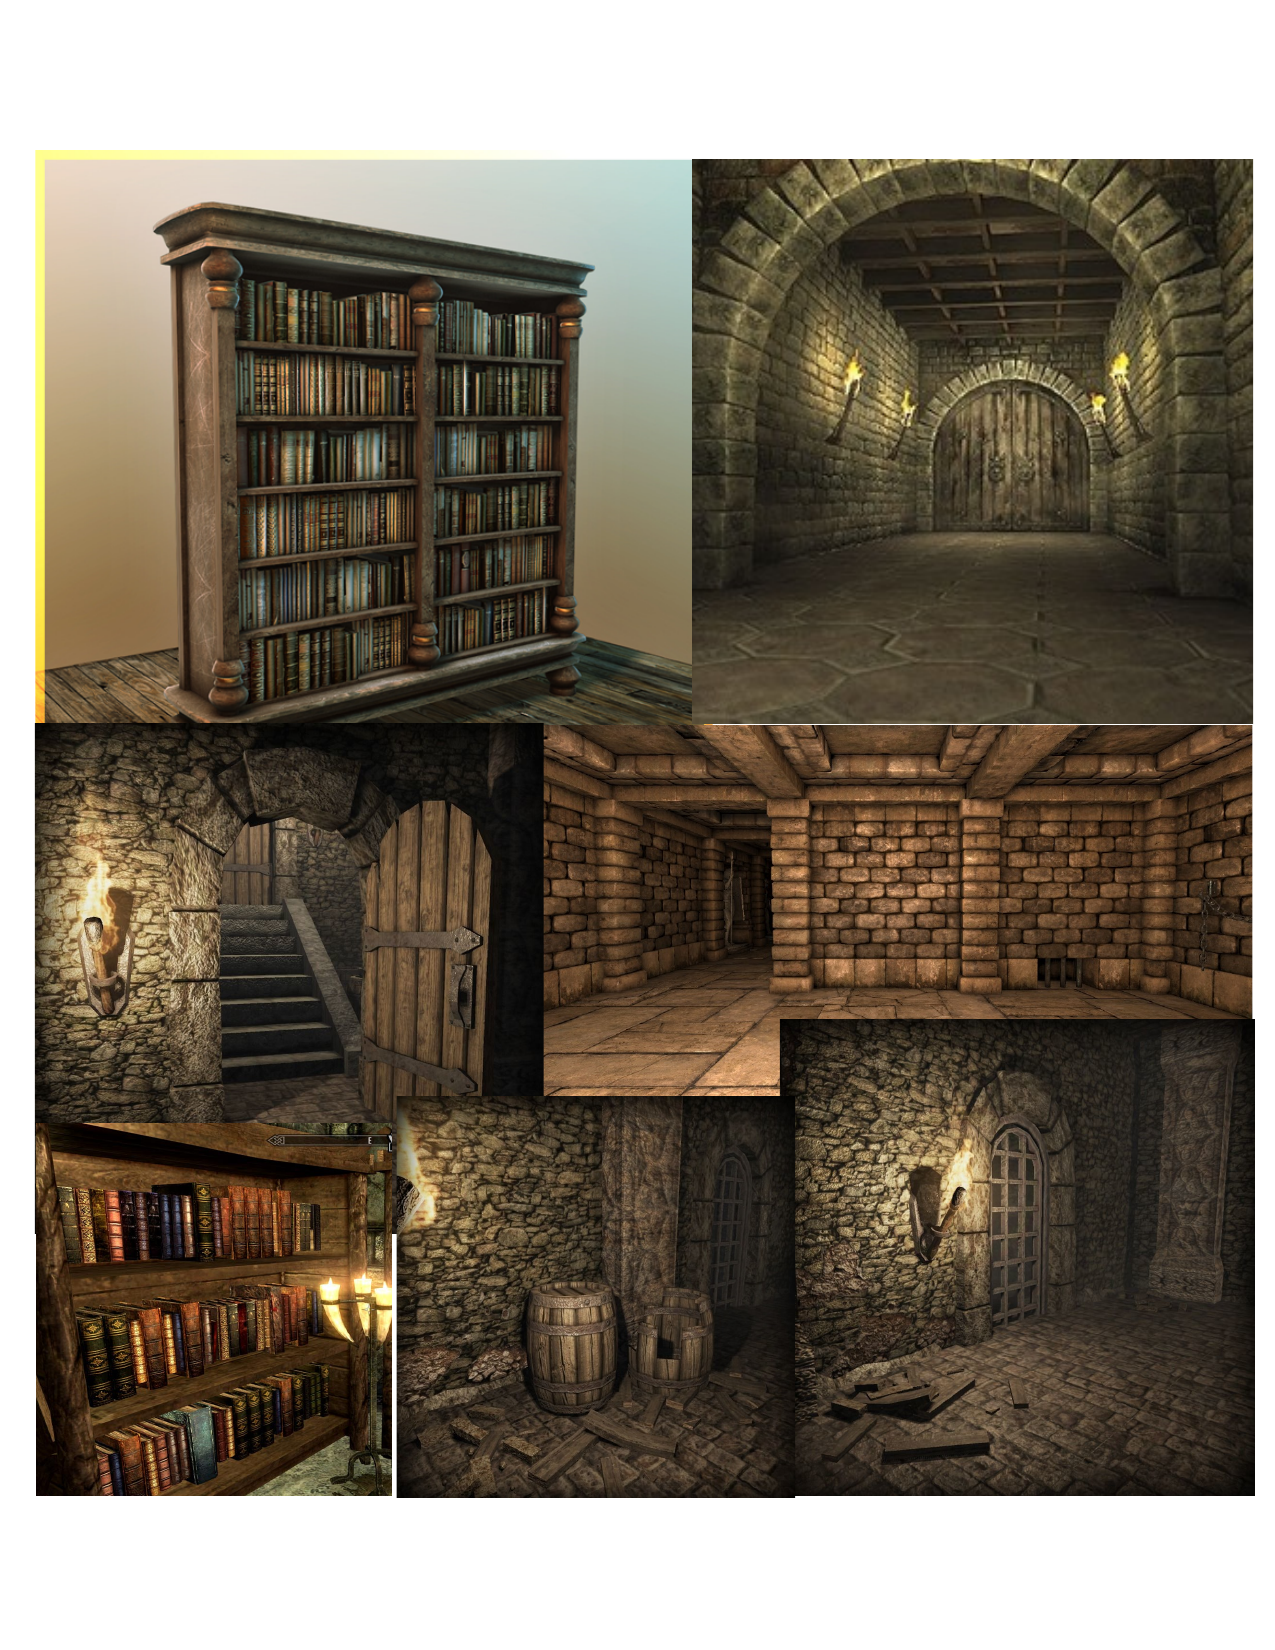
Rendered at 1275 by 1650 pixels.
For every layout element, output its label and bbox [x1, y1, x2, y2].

picture [34, 150, 1255, 1497]
